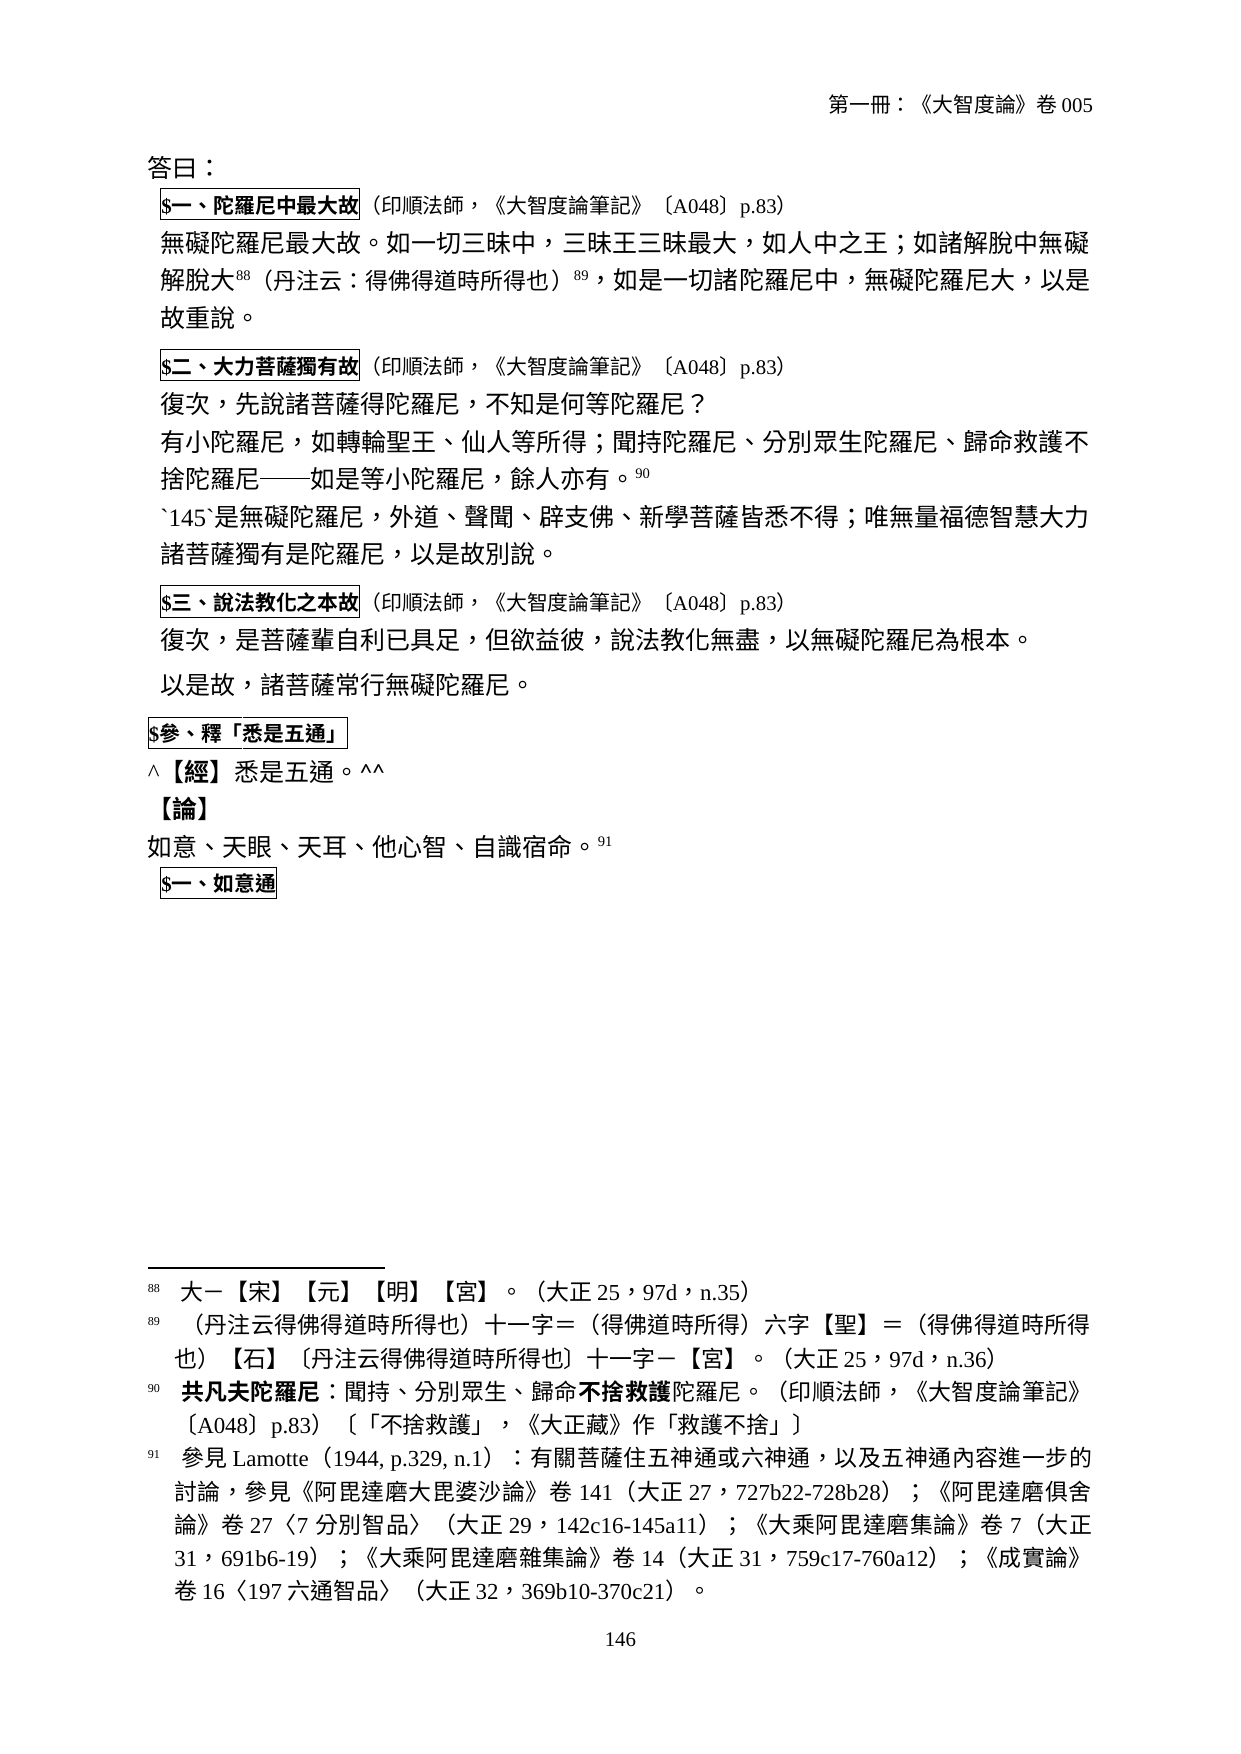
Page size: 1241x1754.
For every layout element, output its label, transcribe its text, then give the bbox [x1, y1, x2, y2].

text $二、大力菩薩獨有故（印順法師，《大智度論筆記》〔A048〕p.83） [160, 346, 1092, 384]
text 如意、天眼、天耳、他心智、自識宿命。 [148, 826, 1092, 864]
text 無礙陀羅尼最大故。如一切三昧中，三昧王三昧最大，如人中之王；如諸解脫中無礙解脫大（丹注云：得佛得道時所得也），如是一切諸陀羅尼中，無礙陀羅尼大，以是故重說。 [160, 223, 1092, 335]
text $一、如意通 [160, 864, 1092, 901]
text ^【經】悉是五通。^^ [148, 751, 1092, 789]
text 有小陀羅尼，如轉輪聖王、仙人等所得；聞持陀羅尼、分別眾生陀羅尼、歸命救護不捨陀羅尼──如是等小陀羅尼，餘人亦有。 [160, 421, 1092, 496]
text 以是故，諸菩薩常行無礙陀羅尼。 [160, 665, 1092, 703]
text 答曰： [148, 148, 1092, 185]
text $一、陀羅尼中最大故（印順法師，《大智度論筆記》〔A048〕p.83） [160, 185, 1092, 223]
text 復次，先說諸菩薩得陀羅尼，不知是何等陀羅尼？ [160, 384, 1092, 421]
text $三、說法教化之本故（印順法師，《大智度論筆記》〔A048〕p.83） [160, 583, 1092, 620]
text $參、釋「悉是五通」 [148, 714, 1092, 751]
text 【論】 [148, 789, 1092, 826]
text `145`是無礙陀羅尼，外道、聲聞、辟支佛、新學菩薩皆悉不得；唯無量福德智慧大力諸菩薩獨有是陀羅尼，以是故別說。 [160, 496, 1092, 571]
text 復次，是菩薩輩自利已具足，但欲益彼，說法教化無盡，以無礙陀羅尼為根本。 [160, 620, 1092, 658]
